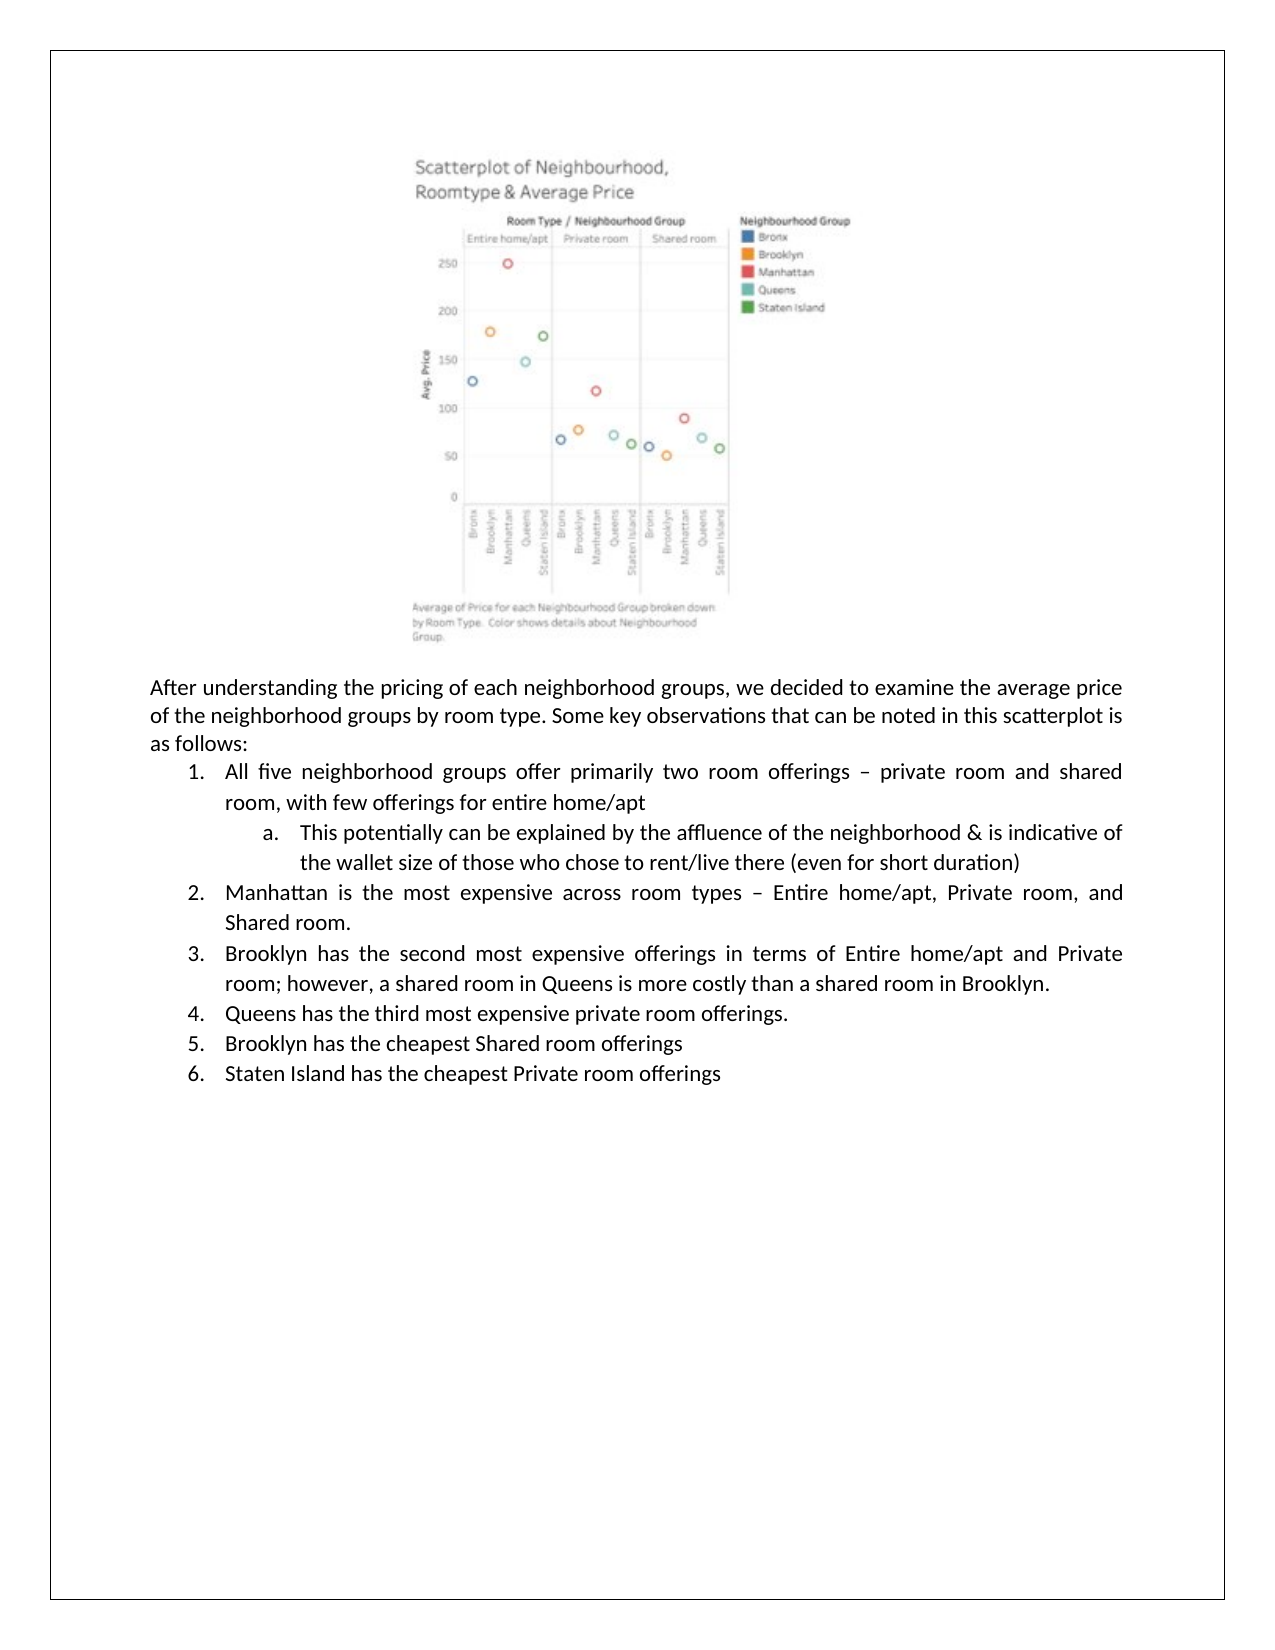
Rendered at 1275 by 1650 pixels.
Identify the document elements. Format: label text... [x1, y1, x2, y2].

list Brooklyn has the cheapest Shared room offerings [187, 1029, 1125, 1057]
list This potentially can be explained by the affluence of the neighborhood & is indicative of the wallet size of those who chose to rent/live there (even for short duration) [262, 818, 1125, 876]
list Manhattan is the most expensive across room types – Entire home/apt, Private room, and Shared room. [187, 878, 1125, 936]
list All five neighborhood groups offer primarily two room offerings – private room and shared room, with few offerings for entire home/apt [187, 757, 1125, 816]
text After understanding the pricing of each neighborhood groups, we decided to examine the average price of the neighborhood groups by room type. Some key observations that can be noted in this scatterplot is as follows: [150, 673, 1125, 757]
list Staten Island has the cheapest Private room offerings [187, 1059, 1125, 1087]
picture [412, 150, 863, 646]
list Queens has the third most expensive private room offerings. [187, 999, 1125, 1027]
list Brooklyn has the second most expensive offerings in terms of Entire home/apt and Private room; however, a shared room in Queens is more costly than a shared room in Brooklyn. [187, 939, 1125, 997]
